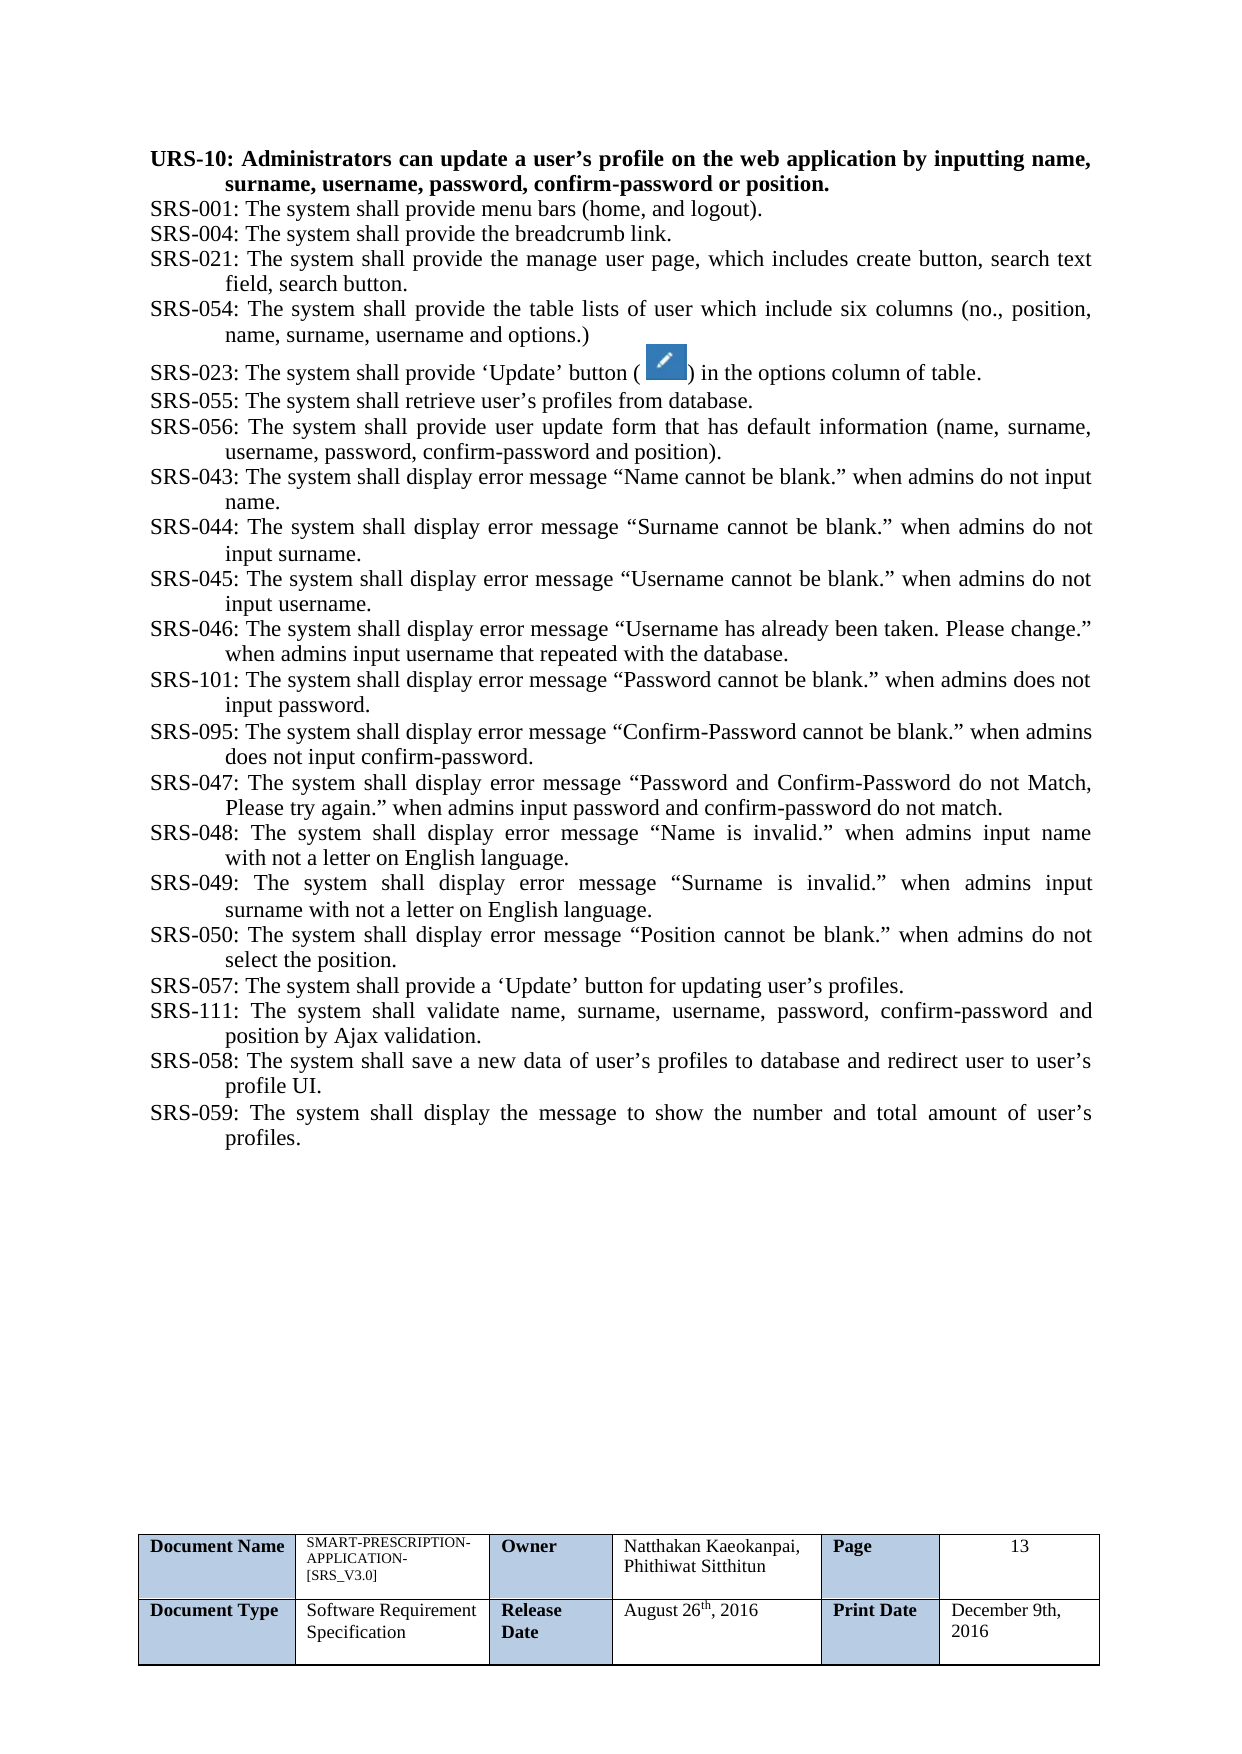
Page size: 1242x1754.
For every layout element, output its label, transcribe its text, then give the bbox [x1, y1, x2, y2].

text SRS-045: The system shall display error message “Username cannot be blank.” when admins do not input username. [150, 566, 1096, 616]
text input password. [225, 693, 1112, 718]
table_cell December 9th, 2016 [940, 1600, 1099, 1664]
text SRS-021: The system shall provide the manage user page, which includes create button, search text field, search button. [150, 246, 1096, 296]
text SRS-101: The system shall display error message “Password cannot be blank.” when admins does not [150, 666, 1112, 693]
text surname with not a letter on English language. [225, 896, 1112, 922]
text profiles. [225, 1125, 1112, 1150]
text SRS-046: The system shall display error message “Username has already been taken. Please change.” [150, 616, 1112, 641]
text name, surname, username and options.) [225, 321, 1112, 348]
table_cell Print Date [822, 1600, 939, 1664]
text SRS-048: The system shall display error message “Name is invalid.” when admins input name with not a letter on English language. [150, 821, 1095, 871]
table_header Natthakan Kaeokanpai, Phithiwat Sitthitun [613, 1535, 821, 1598]
text SRS-023: The system shall provide ‘Update’ button ( ) in the options column of table. SRS-055: The system shall retrieve user’s profiles from database. [150, 348, 987, 414]
text SRS-047: The system shall display error message “Password and Confirm-Password do not Match, [150, 769, 1112, 796]
table_cell August 26th, 2016 [613, 1600, 821, 1664]
text SRS-056: The system shall provide user update form that has default information (name, surname, username, password, confirm-password and position). [150, 414, 1095, 464]
text does not input confirm-password. [225, 744, 1112, 769]
table_cell Document Type [139, 1600, 295, 1664]
table_header Document Name [139, 1535, 295, 1598]
text SRS-054: The system shall provide the table lists of user which include six columns (no., position, [150, 296, 1112, 321]
text Please try again.” when admins input password and confirm-password do not match. [221, 796, 1007, 821]
table_header Owner [490, 1535, 612, 1598]
text SRS-059: The system shall display the message to show the number and total amount of user’s [150, 1099, 1112, 1125]
picture [646, 344, 687, 380]
table_cell Release Date [490, 1600, 612, 1664]
text SRS-004: The system shall provide the breadcrumb link. [150, 221, 1112, 246]
table_header SMART-PRESCRIPTION- APPLICATION- [SRS_V3.0] [296, 1535, 489, 1598]
text SRS-043: The system shall display error message “Name cannot be blank.” when admins do not input name. [150, 465, 1096, 515]
text SRS-001: The system shall provide menu bars (home, and logout). [150, 196, 1112, 221]
table_cell Software Requirement Specification [296, 1600, 489, 1664]
text URS-10: Administrators can update a user’s profile on the web application by inputting name, surname, username, password, confirm-password or position. [150, 146, 1096, 196]
text SRS-049: The system shall display error message “Surname is invalid.” when admins input [150, 871, 1112, 896]
text profile UI. [225, 1074, 1112, 1099]
text select the position. [225, 947, 1112, 972]
text SRS-058: The system shall save a new data of user’s profiles to database and redirect user to user’s [150, 1049, 1112, 1074]
table_header Page [822, 1535, 939, 1598]
text SRS-057: The system shall provide a ‘Update’ button for updating user’s profiles. [150, 972, 1112, 999]
text SRS-111: The system shall validate name, surname, username, password, confirm-password and position by Ajax validation. [150, 999, 1096, 1049]
text SRS-095: The system shall display error message “Confirm-Password cannot be blank.” when admins [150, 718, 1112, 744]
text SRS-044: The system shall display error message “Surname cannot be blank.” when admins do not [150, 515, 1112, 540]
text when admins input username that repeated with the database. [225, 641, 1112, 666]
text SRS-050: The system shall display error message “Position cannot be blank.” when admins do not [150, 922, 1112, 947]
table_header 13 [940, 1535, 1099, 1598]
text input surname. [225, 540, 1112, 566]
